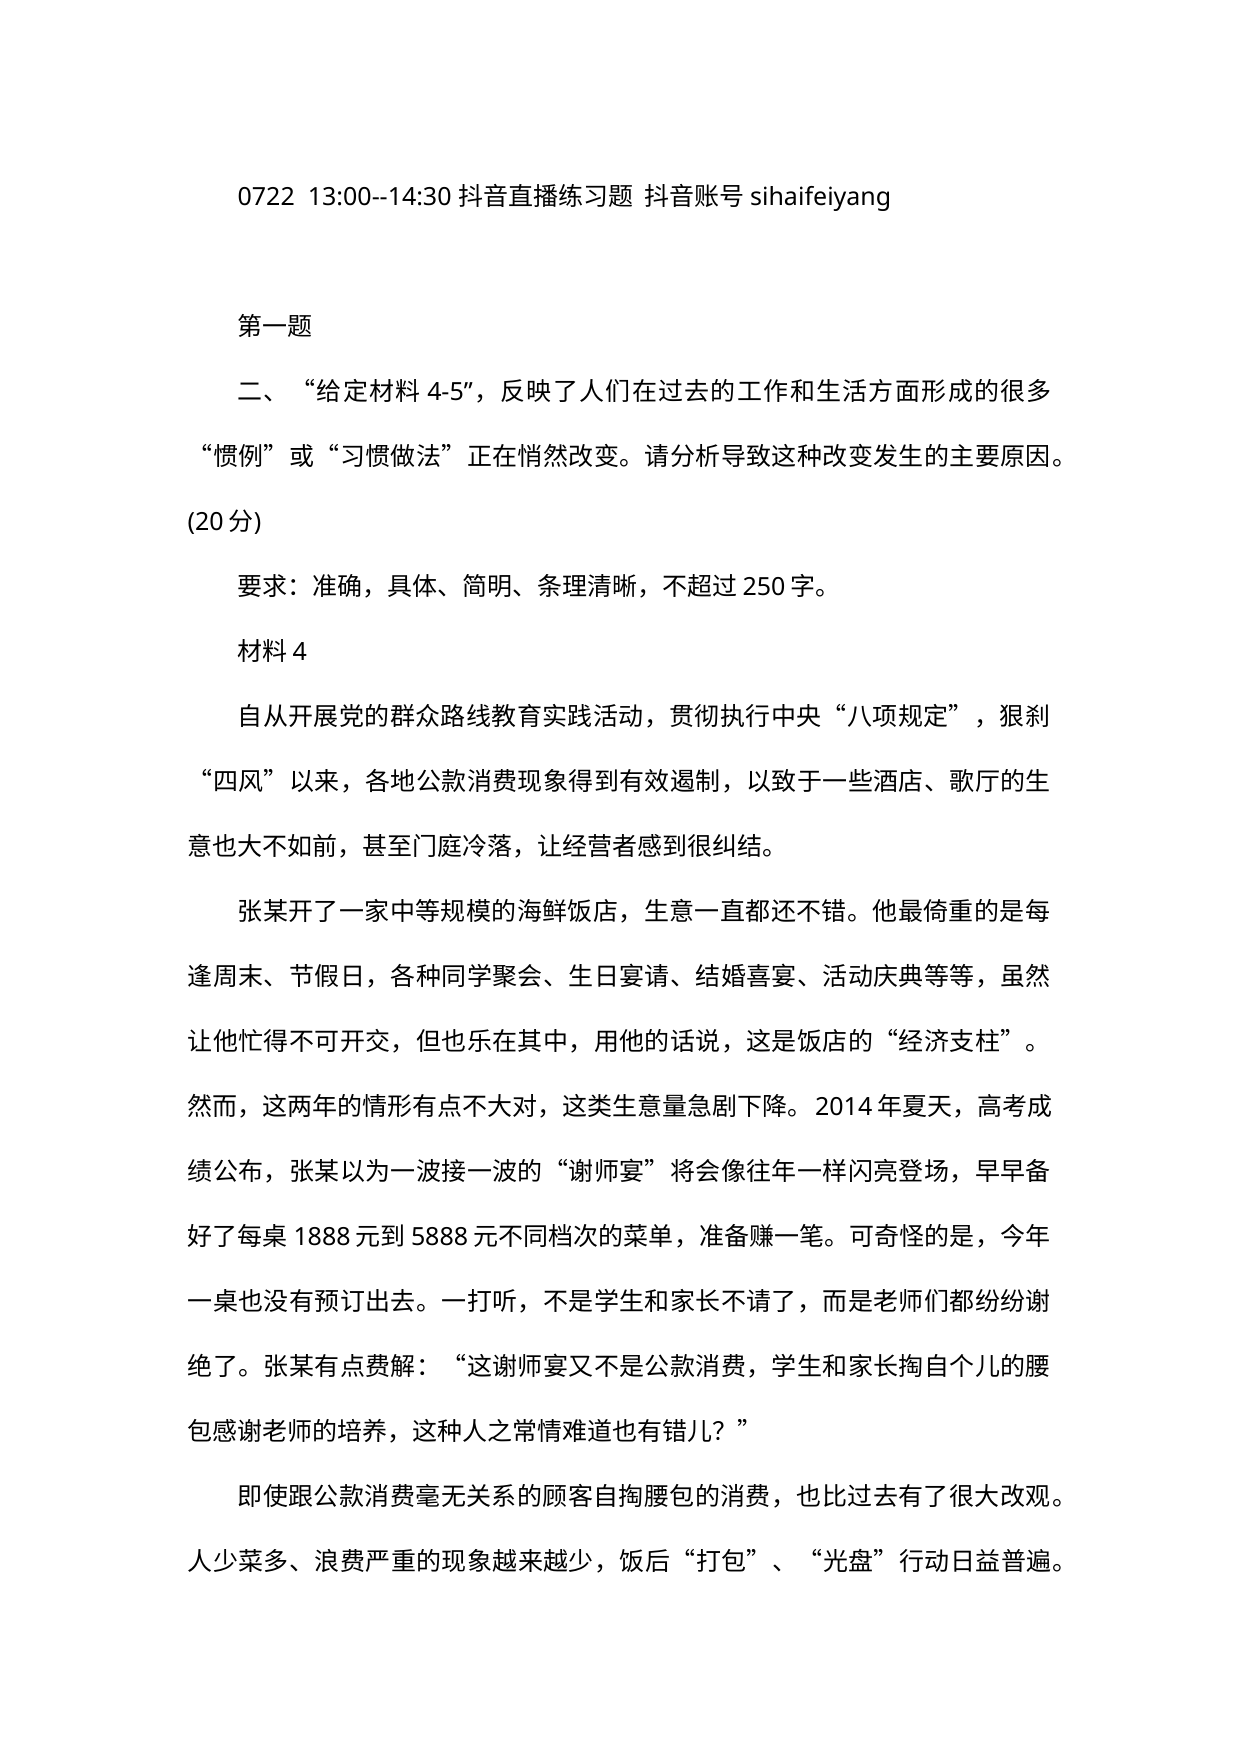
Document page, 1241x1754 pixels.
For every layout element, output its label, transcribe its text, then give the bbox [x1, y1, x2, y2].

text 张某开了一家中等规模的海鲜饭店，生意一直都还不错。他最倚重的是每逢周末、节假日，各种同学聚会、生日宴请、结婚喜宴、活动庆典等等，虽然让他忙得不可开交，但也乐在其中，用他的话说，这是饭店的“经济支柱”。然而，这两年的情形有点不大对，这类生意量急剧下降。2014年夏天，高考成绩公布，张某以为一波接一波的“谢师宴”将会像往年一样闪亮登场，早早备好了每桌1888元到5888元不同档次的菜单，准备赚一笔。可奇怪的是，今年一桌也没有预订出去。一打听，不是学生和家长不请了，而是老师们都纷纷谢绝了。张某有点费解：“这谢师宴又不是公款消费，学生和家长掏自个儿的腰包感谢老师的培养，这种人之常情难道也有错儿？” [187, 877, 1053, 1462]
text 要求：准确，具体、简明、条理清晰，不超过250字。 [187, 552, 1053, 617]
text 二、“给定材料4-5”，反映了人们在过去的工作和生活方面形成的很多“惯例”或“习惯做法”正在悄然改变。请分析导致这种改变发生的主要原因。(20分) [187, 357, 1053, 552]
text 0722 13:00--14:30 抖音直播练习题 抖音账号 sihaifeiyang [187, 162, 1053, 227]
text 第一题 [187, 292, 1053, 357]
text 材料4 [187, 617, 1053, 682]
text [187, 1462, 1053, 1592]
text 自从开展党的群众路线教育实践活动，贯彻执行中央“八项规定”，狠刹“四风”以来，各地公款消费现象得到有效遏制，以致于一些酒店、歌厅的生意也大不如前，甚至门庭冷落，让经营者感到很纠结。 [187, 682, 1053, 877]
